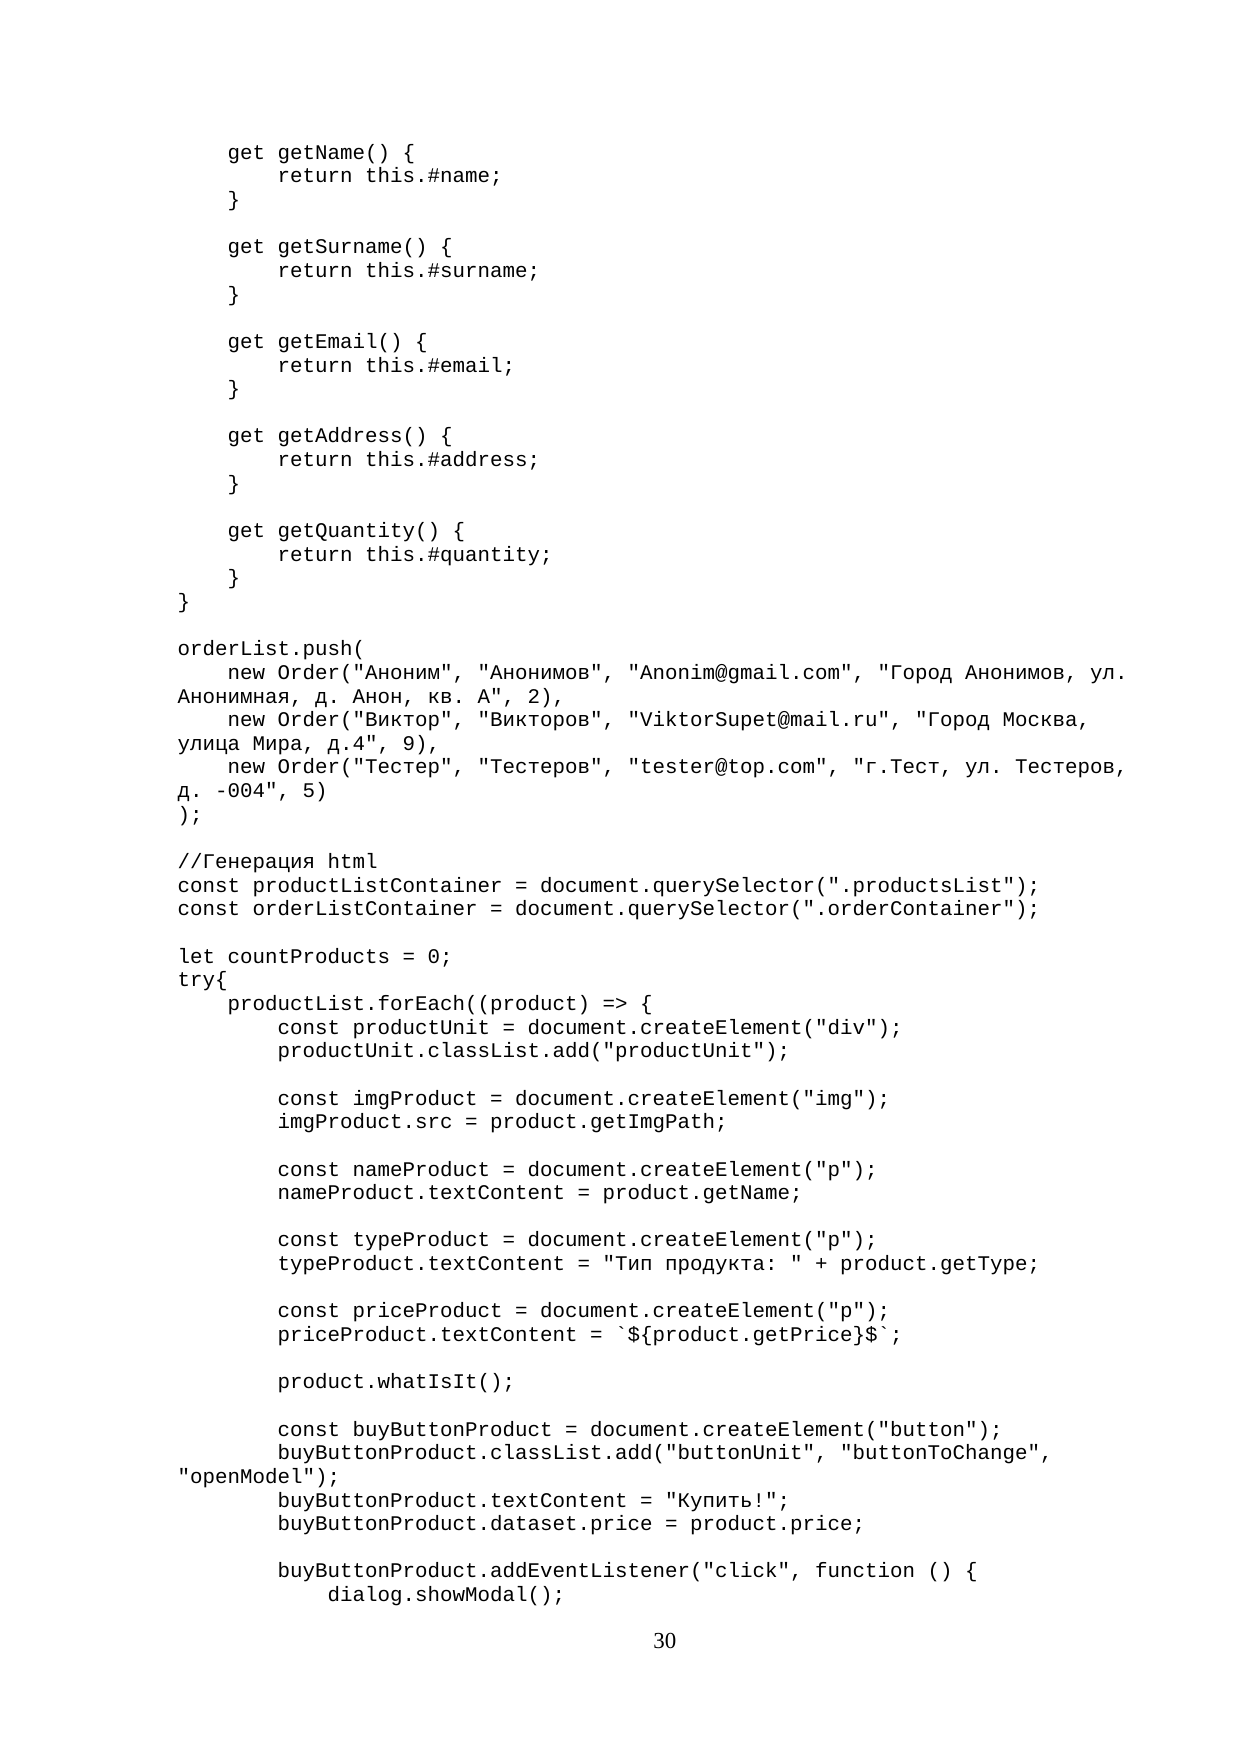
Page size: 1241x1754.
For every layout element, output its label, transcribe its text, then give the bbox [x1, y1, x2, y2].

text return this.#address; [177, 449, 1152, 473]
text const typeProduct = document.createElement("p"); [177, 1229, 1152, 1253]
text get getSurname() { [177, 236, 1152, 260]
text nameProduct.textContent = product.getName; [177, 1182, 1152, 1206]
text return this.#quantity; [177, 544, 1152, 567]
text orderList.push( [177, 638, 1152, 662]
text productUnit.classList.add("productUnit"); [177, 1040, 1152, 1064]
text priceProduct.textContent = `${product.getPrice}$`; [177, 1324, 1152, 1348]
text try{ [177, 969, 1152, 993]
text get getName() { [177, 142, 1152, 165]
text let countProducts = 0; [177, 946, 1152, 969]
text new Order("Виктор", "Викторов", "ViktorSupet@mail.ru", "Город Москва, улица Мира, д.4", 9), [177, 709, 1152, 757]
text dialog.showModal(); [177, 1584, 1152, 1608]
text new Order("Тестер", "Тестеров", "tester@top.com", "г.Тест, ул. Тестеров, д. -004", 5) [177, 757, 1152, 804]
text const buyButtonProduct = document.createElement("button"); [177, 1419, 1152, 1442]
text } [177, 189, 1152, 213]
text return this.#name; [177, 165, 1152, 189]
text buyButtonProduct.dataset.price = product.price; [177, 1513, 1152, 1537]
text buyButtonProduct.classList.add("buttonUnit", "buttonToChange", "openModel"); [177, 1442, 1152, 1489]
text get getAddress() { [177, 426, 1152, 449]
text return this.#surname; [177, 260, 1152, 284]
text } [177, 378, 1152, 402]
text buyButtonProduct.addEventListener("click", function () { [177, 1561, 1152, 1584]
text } [177, 591, 1152, 615]
text product.whatIsIt(); [177, 1371, 1152, 1395]
text const imgProduct = document.createElement("img"); [177, 1088, 1152, 1111]
text ); [177, 804, 1152, 827]
text } [177, 567, 1152, 591]
text } [177, 284, 1152, 307]
text return this.#email; [177, 354, 1152, 378]
text //Генерация html [177, 851, 1152, 875]
text typeProduct.textContent = "Тип продукта: " + product.getType; [177, 1253, 1152, 1277]
text imgProduct.src = product.getImgPath; [177, 1111, 1152, 1135]
text new Order("Аноним", "Анонимов", "Anonim@gmail.com", "Город Анонимов, ул. Анонимная, д. Анон, кв. А", 2), [177, 662, 1152, 709]
text } [177, 473, 1152, 496]
text get getEmail() { [177, 331, 1152, 354]
text const nameProduct = document.createElement("p"); [177, 1158, 1152, 1182]
text const productUnit = document.createElement("div"); [177, 1017, 1152, 1040]
text productList.forEach((product) => { [177, 993, 1152, 1017]
text const orderListContainer = document.querySelector(".orderContainer"); [177, 898, 1152, 922]
text const priceProduct = document.createElement("p"); [177, 1300, 1152, 1324]
text const productListContainer = document.querySelector(".productsList"); [177, 875, 1152, 898]
text buyButtonProduct.textContent = "Купить!"; [177, 1489, 1152, 1513]
text get getQuantity() { [177, 520, 1152, 544]
